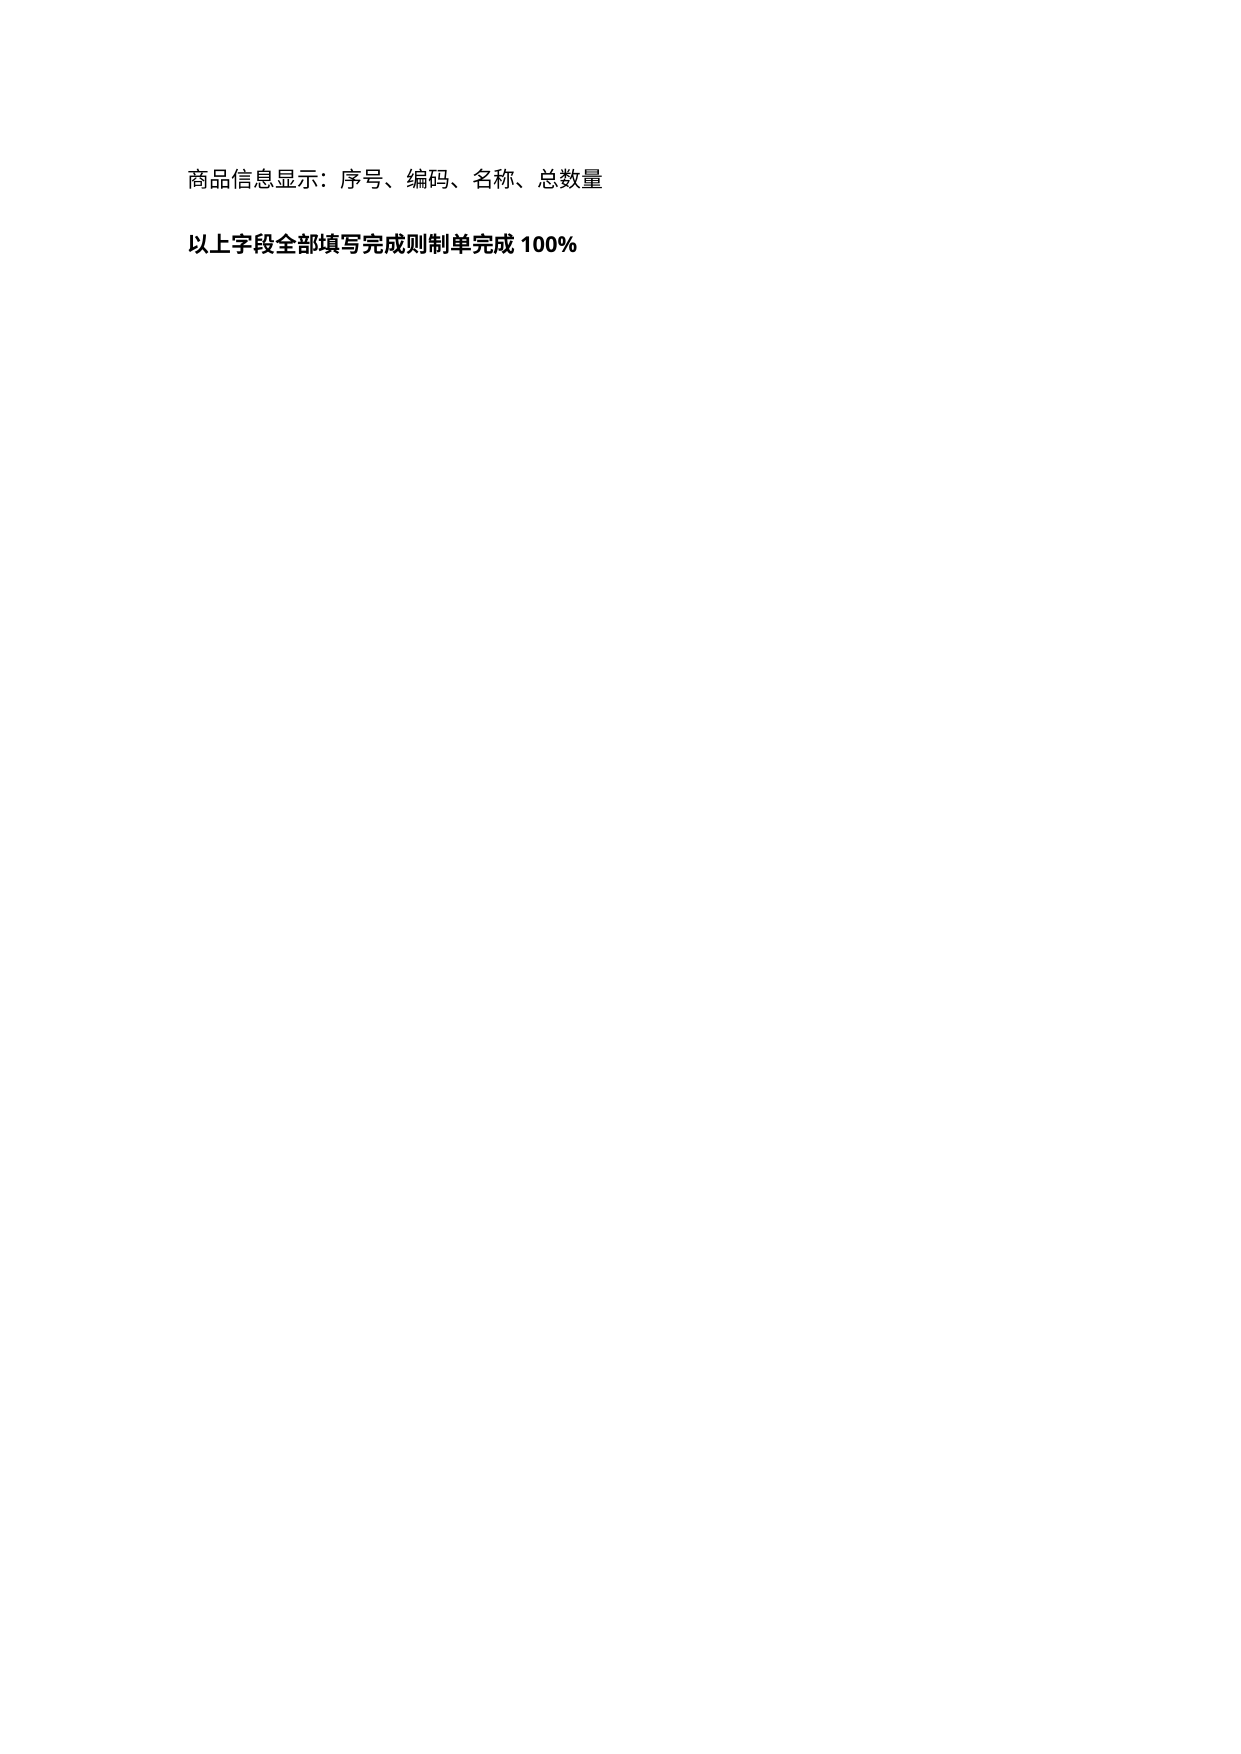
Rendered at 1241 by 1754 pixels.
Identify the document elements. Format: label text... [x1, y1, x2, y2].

text 以上字段全部填写完成则制单完成100% [187, 227, 1053, 259]
text 商品信息显示：序号、编码、名称、总数量 [187, 162, 1053, 194]
